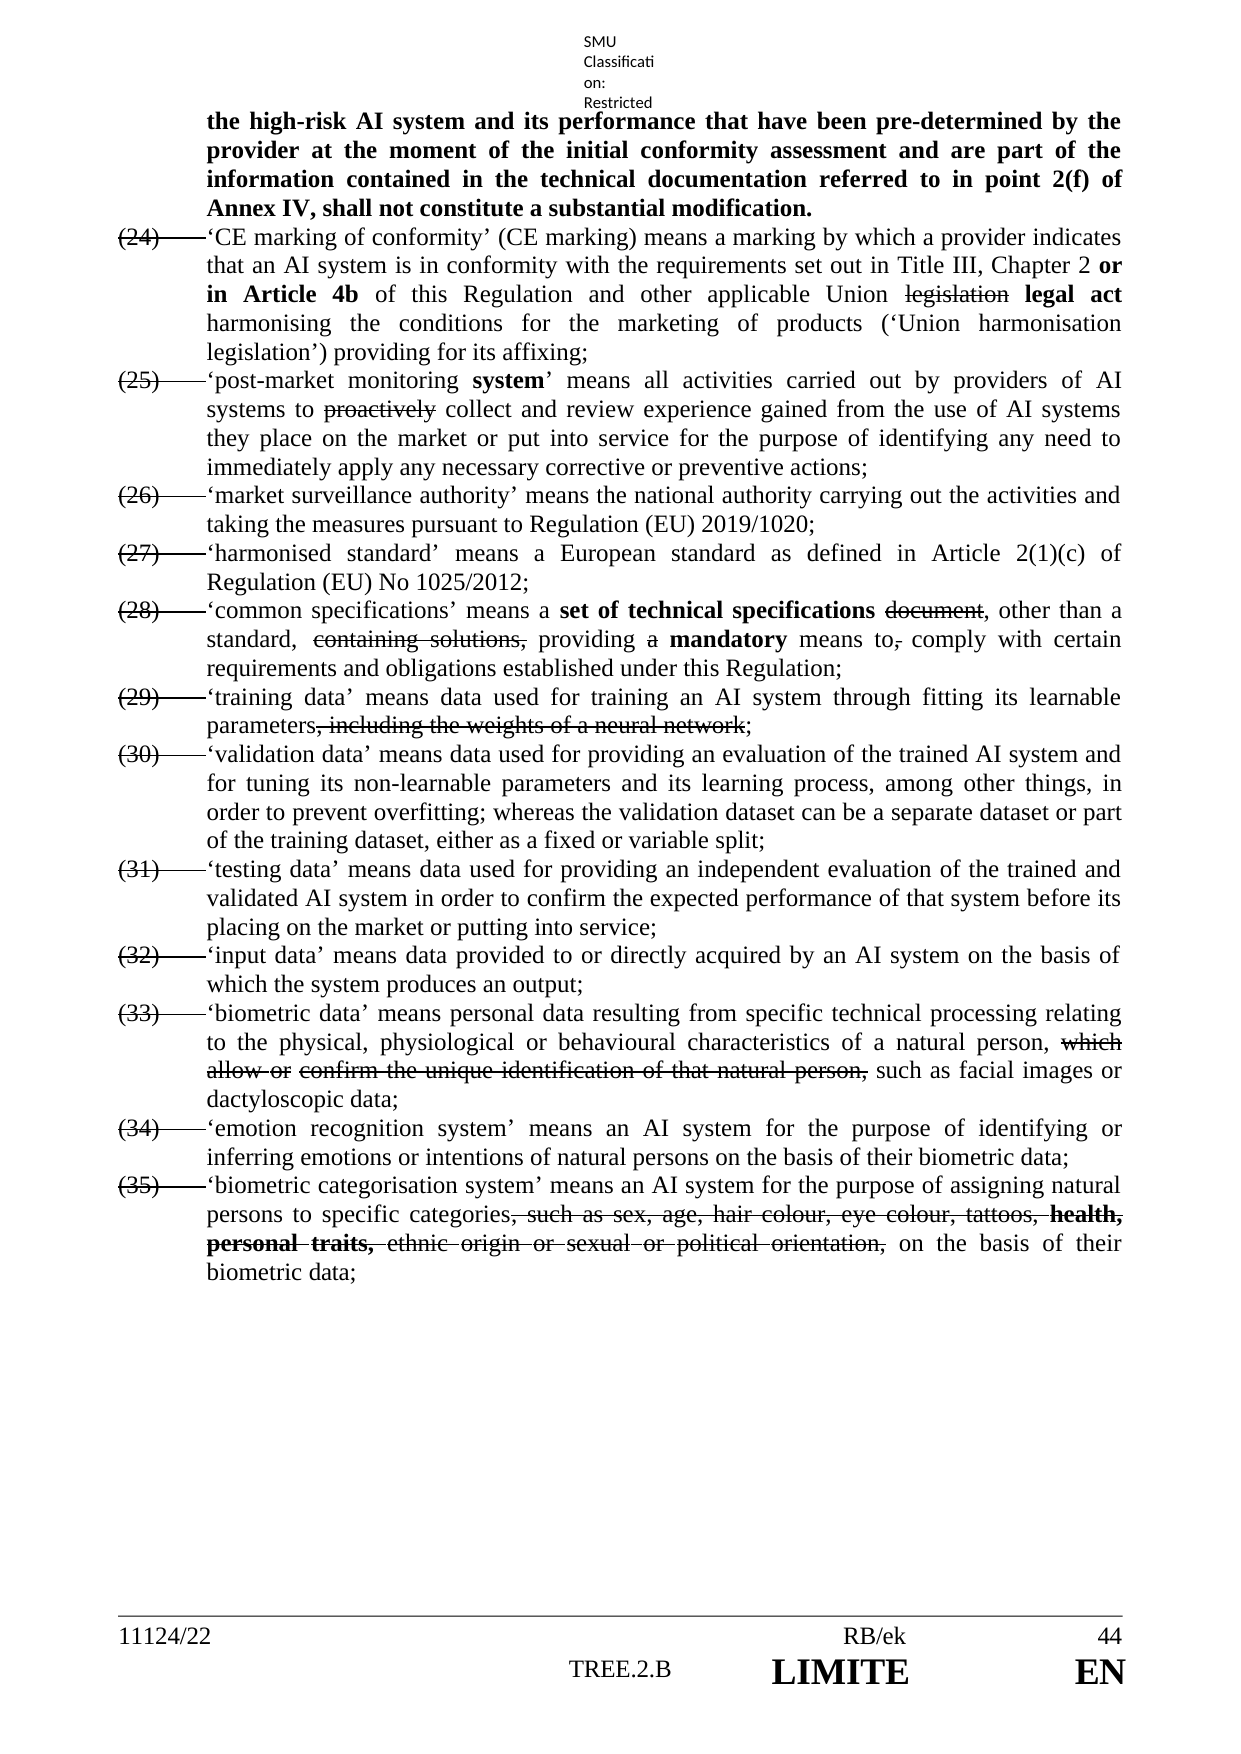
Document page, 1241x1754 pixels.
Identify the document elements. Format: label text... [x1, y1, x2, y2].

list ‘testing data’ means data used for providing an independent evaluation of the trained and validated AI system in order to confirm the expected performance of that system before its placing on the market or putting into service; [118, 854, 1122, 941]
list ‘harmonised standard’ means a European standard as defined in Article 2(1)(c) of Regulation (EU) No 1025/2012; [118, 538, 1122, 595]
list ‘training data’ means data used for training an AI system through fitting its learnable parameters, including the weights of a neural network; [118, 682, 1122, 739]
list ‘CE marking of conformity’ (CE marking) means a marking by which a provider indicates that an AI system is in conformity with the requirements set out in Title III, Chapter 2 or in Article 4b of this Regulation and other applicable Union legislation legal act harmonising the conditions for the marketing of products (‘Union harmonisation legislation’) providing for its affixing; [118, 222, 1122, 365]
list ‘biometric categorisation system’ means an AI system for the purpose of assigning natural persons to specific categories, such as sex, age, hair colour, eye colour, tattoos, health, personal traits, ethnic origin or sexual or political orientation, on the basis of their biometric data; [118, 1171, 1122, 1286]
list ‘common specifications’ means a set of technical specifications document, other than a standard, containing solutions, providing a mandatory means to, comply with certain requirements and obligations established under this Regulation; [118, 596, 1122, 682]
list ‘market surveillance authority’ means the national authority carrying out the activities and taking the measures pursuant to Regulation (EU) 2019/1020; [118, 480, 1122, 538]
list ‘validation data’ means data used for providing an evaluation of the trained AI system and for tuning its non-learnable parameters and its learning process, among other things, in order to prevent overfitting; whereas the validation dataset can be a separate dataset or part of the training dataset, either as a fixed or variable split; [118, 739, 1123, 854]
list ‘input data’ means data provided to or directly acquired by an AI system on the basis of which the system produces an output; [118, 941, 1122, 998]
list ‘emotion recognition system’ means an AI system for the purpose of identifying or inferring emotions or intentions of natural persons on the basis of their biometric data; [118, 1113, 1122, 1171]
list ‘post-market monitoring system’ means all activities carried out by providers of AI systems to proactively collect and review experience gained from the use of AI systems they place on the market or put into service for the purpose of identifying any need to immediately apply any necessary corrective or preventive actions; [118, 365, 1122, 480]
text the high-risk AI system and its performance that have been pre-determined by the provider at the moment of the initial conformity assessment and are part of the information contained in the technical documentation referred to in point 2(f) of Annex IV, shall not constitute a substantial modification. [206, 106, 1122, 221]
list ‘biometric data’ means personal data resulting from specific technical processing relating to the physical, physiological or behavioural characteristics of a natural person, which allow or confirm the unique identification of that natural person, such as facial images or dactyloscopic data; [118, 998, 1122, 1113]
